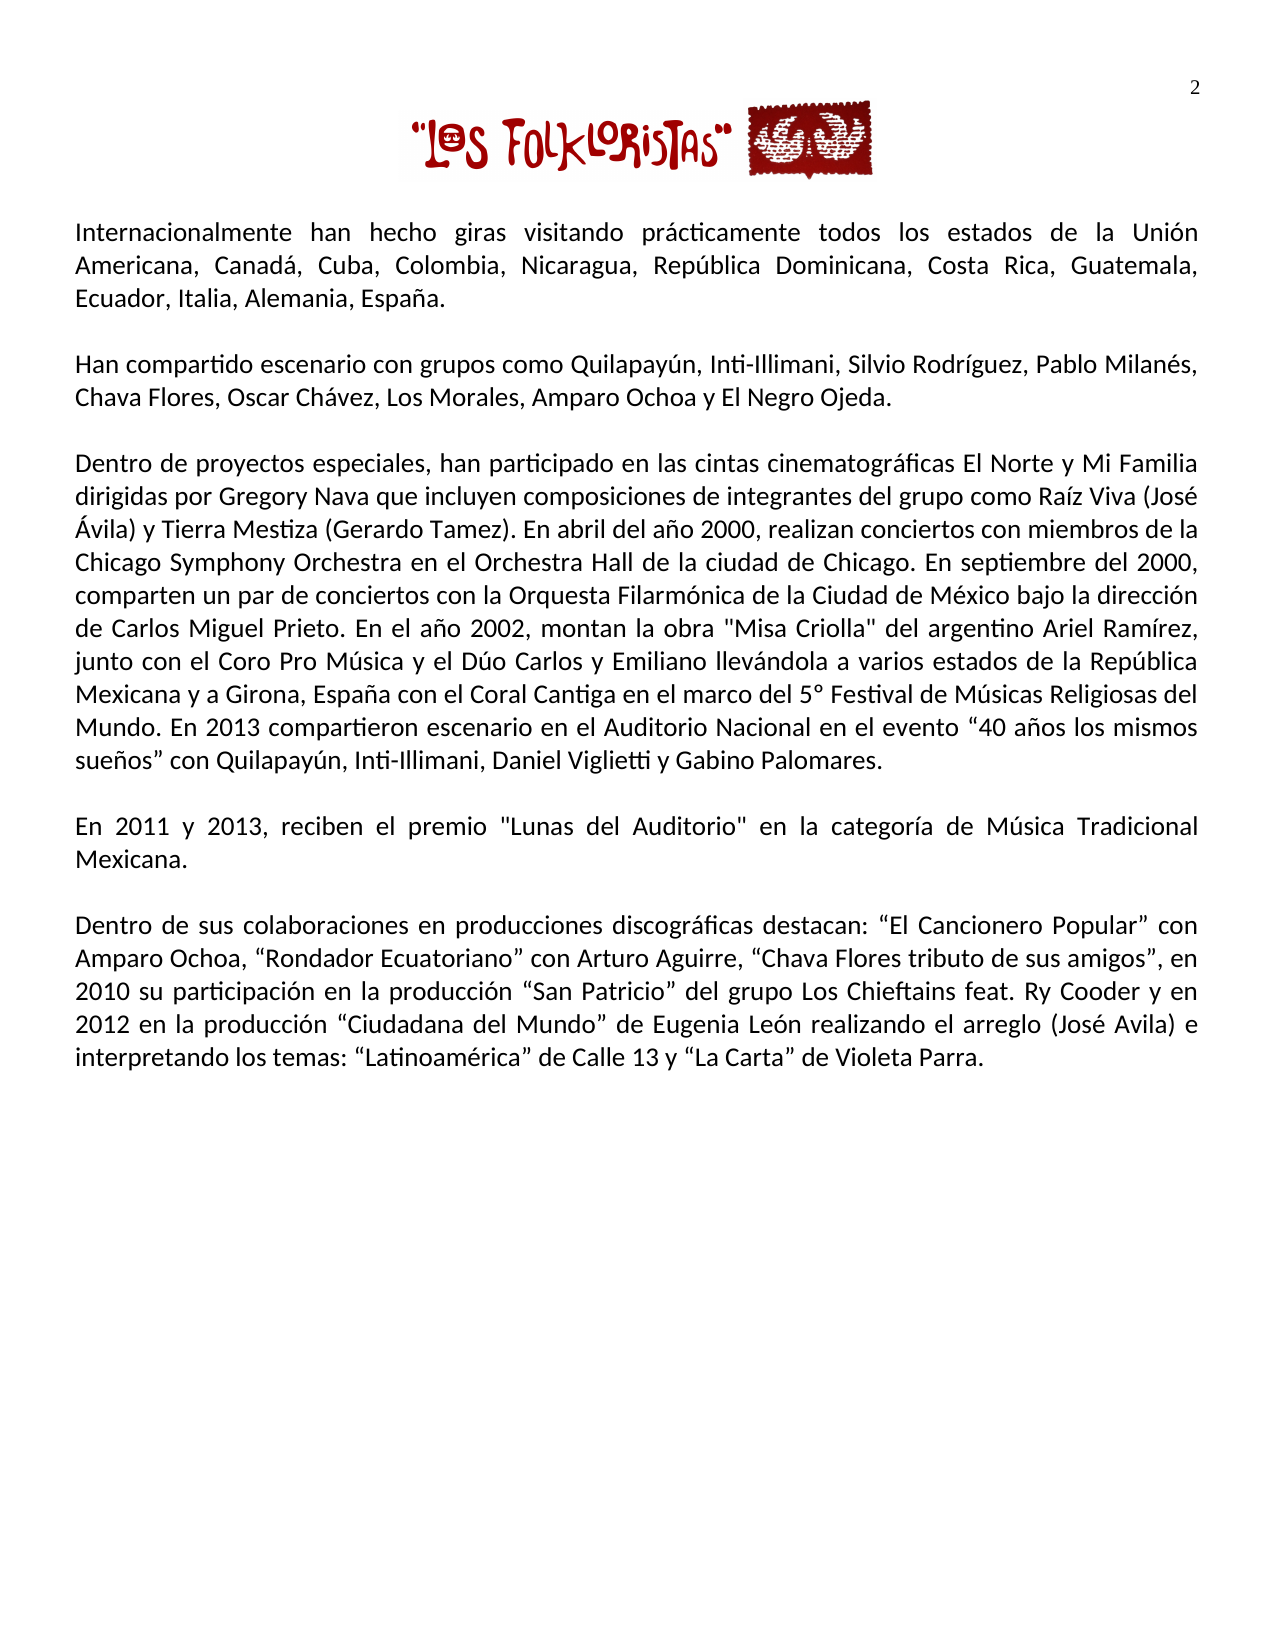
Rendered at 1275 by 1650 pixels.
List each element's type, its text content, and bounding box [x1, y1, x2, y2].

text Internacionalmente han hecho giras visitando prácticamente todos los estados de la Unión Americana, Canadá, Cuba, Colombia, Nicaragua, República Dominicana, Costa Rica, Guatemala, Ecuador, Italia, Alemania, España. [75, 215, 1200, 314]
text Dentro de sus colaboraciones en producciones discográficas destacan: “El Cancionero Popular” con Amparo Ochoa, “Rondador Ecuatoriano” con Arturo Aguirre, “Chava Flores tributo de sus amigos”, en 2010 su participación en la producción “San Patricio” del grupo Los Chieftains feat. Ry Cooder y en 2012 en la producción “Ciudadana del Mundo” de Eugenia León realizando el arreglo (José Avila) e interpretando los temas: “Latinoamérica” de Calle 13 y “La Carta” de Violeta Parra. [75, 908, 1200, 1073]
text Han compartido escenario con grupos como Quilapayún, Inti-Illimani, Silvio Rodríguez, Pablo Milanés, Chava Flores, Oscar Chávez, Los Morales, Amparo Ochoa y El Negro Ojeda. [75, 347, 1200, 413]
picture [398, 98, 877, 182]
text En 2011 y 2013, reciben el premio "Lunas del Auditorio" en la categoría de Música Tradicional Mexicana. [75, 809, 1200, 875]
text Dentro de proyectos especiales, han participado en las cintas cinematográficas El Norte y Mi Familia dirigidas por Gregory Nava que incluyen composiciones de integrantes del grupo como Raíz Viva (José Ávila) y Tierra Mestiza (Gerardo Tamez). En abril del año 2000, realizan conciertos con miembros de la Chicago Symphony Orchestra en el Orchestra Hall de la ciudad de Chicago. En septiembre del 2000, comparten un par de conciertos con la Orquesta Filarmónica de la Ciudad de México bajo la dirección de Carlos Miguel Prieto. En el año 2002, montan la obra "Misa Criolla" del argentino Ariel Ramírez, junto con el Coro Pro Música y el Dúo Carlos y Emiliano llevándola a varios estados de la República Mexicana y a Girona, España con el Coral Cantiga en el marco del 5º Festival de Músicas Religiosas del Mundo. En 2013 compartieron escenario en el Auditorio Nacional en el evento “40 años los mismos sueños” con Quilapayún, Inti-Illimani, Daniel Viglietti y Gabino Palomares. [75, 446, 1200, 776]
